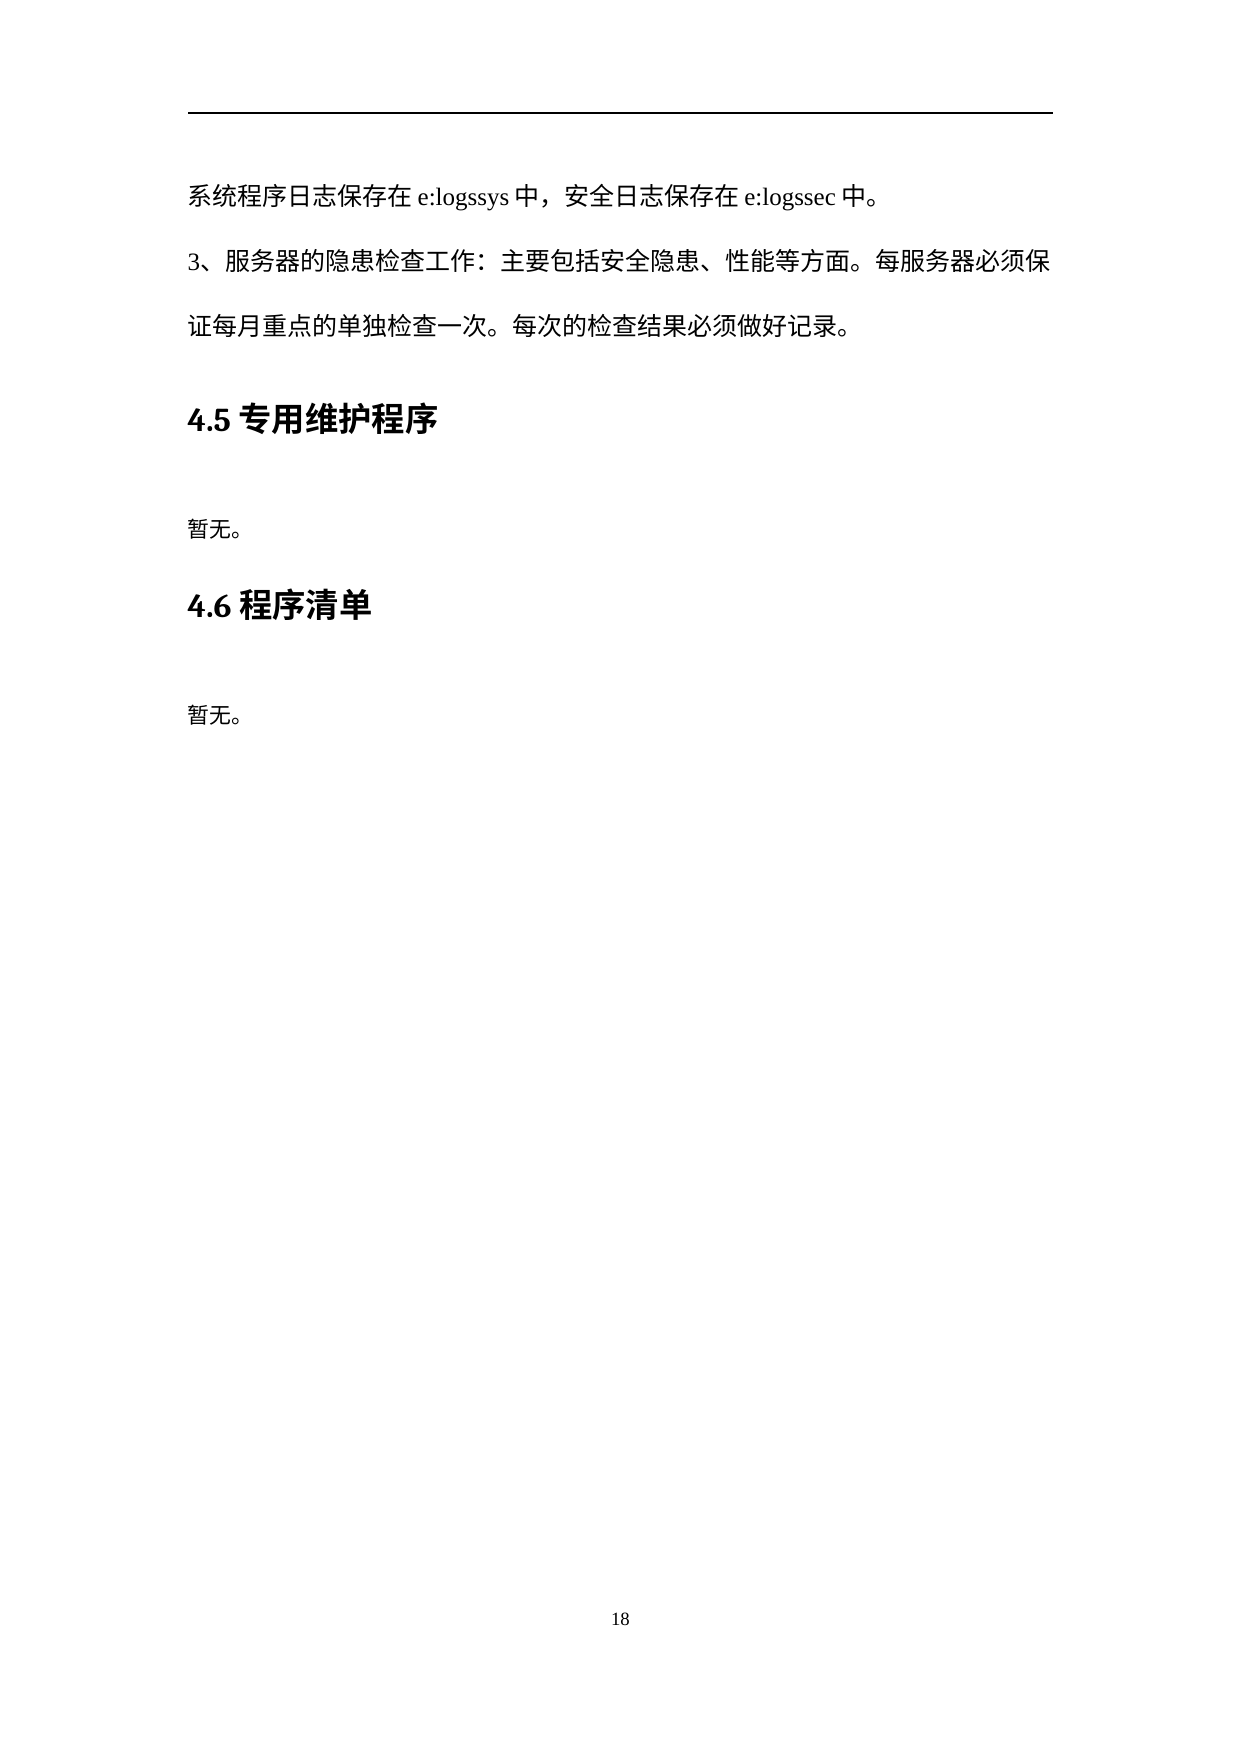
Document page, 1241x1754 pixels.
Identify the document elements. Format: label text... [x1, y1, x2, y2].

text 暂无。 [187, 511, 1053, 544]
text 暂无。 [187, 698, 1053, 731]
subtitle 4.6 程序清单 [187, 571, 1053, 636]
subtitle 4.5 专用维护程序 [187, 384, 1053, 449]
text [187, 162, 1053, 227]
text 3、服务器的隐患检查工作：主要包括安全隐患、性能等方面。每服务器必须保证每月重点的单独检查一次。每次的检查结果必须做好记录。 [187, 227, 1053, 357]
